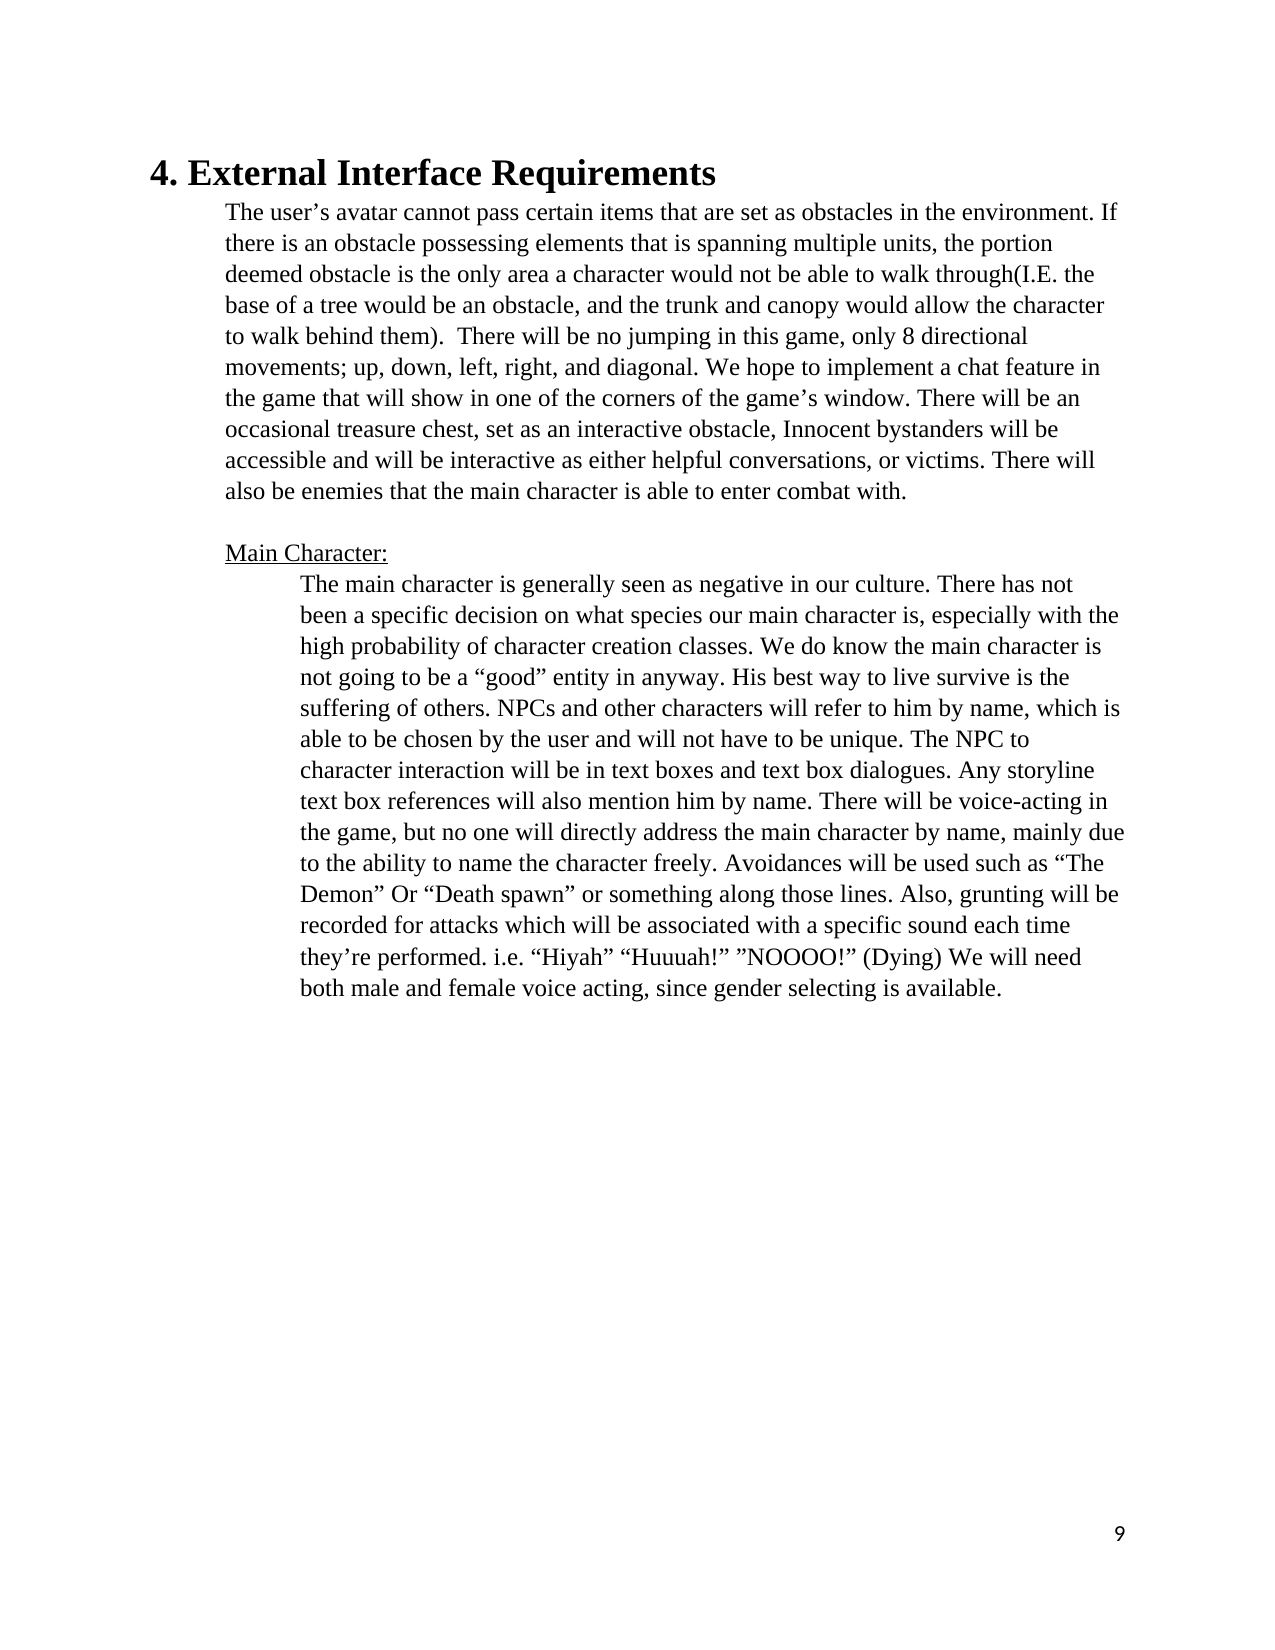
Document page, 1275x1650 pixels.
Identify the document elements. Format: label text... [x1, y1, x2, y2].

text Main Character: [225, 538, 1125, 567]
text The main character is generally seen as negative in our culture. There has not been a specific decision on what species our main character is, especially with the high probability of character creation classes. We do know the main character is not going to be a “good” entity in anyway. His best way to live survive is the suffering of others. NPCs and other characters will refer to him by name, which is able to be chosen by the user and will not have to be unique. The NPC to character interaction will be in text boxes and text box dialogues. Any storyline text box references will also mention him by name. There will be voice-acting in the game, but no one will directly address the main character by name, mainly due to the ability to name the character freely. Avoidances will be used such as “The Demon” Or “Death spawn” or something along those lines. Also, grunting will be recorded for attacks which will be associated with a specific sound each time they’re performed. i.e. “Hiyah” “Huuuah!” ”NOOOO!” (Dying) We will need both male and female voice acting, since gender selecting is available. [300, 569, 1125, 1001]
text 4. External Interface Requirements [150, 150, 1125, 193]
text The user’s avatar cannot pass certain items that are set as obstacles in the environment. If there is an obstacle possessing elements that is spanning multiple units, the portion deemed obstacle is the only area a character would not be able to walk through(I.E. the base of a tree would be an obstacle, and the trunk and canopy would allow the character to walk behind them). There will be no jumping in this game, only 8 directional movements; up, down, left, right, and diagonal. We hope to implement a chat feature in the game that will show in one of the corners of the game’s window. There will be an occasional treasure chest, set as an interactive obstacle, Innocent bystanders will be accessible and will be interactive as either helpful conversations, or victims. There will also be enemies that the main character is able to enter combat with. [225, 197, 1125, 505]
